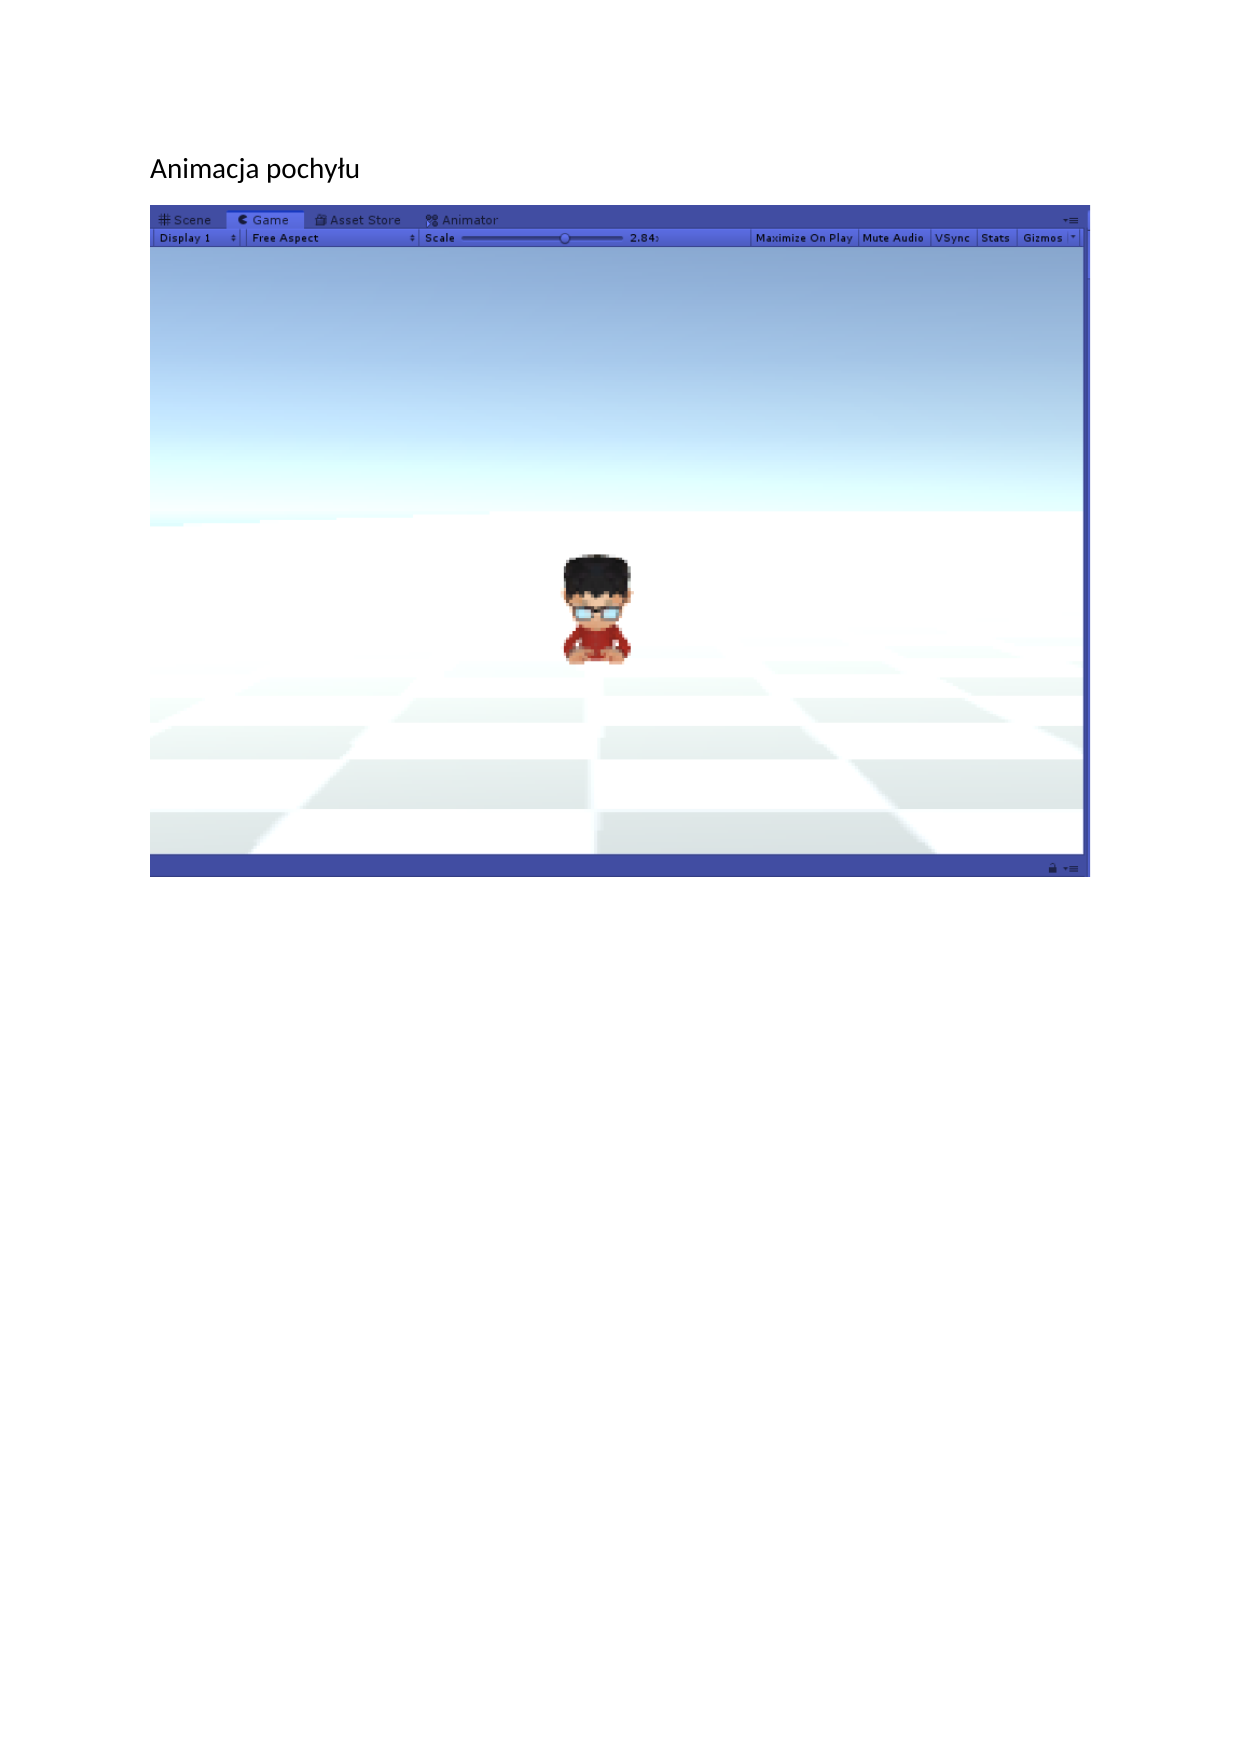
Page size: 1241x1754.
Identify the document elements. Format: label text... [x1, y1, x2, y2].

picture [150, 205, 1091, 877]
text Animacja pochyłu [150, 150, 1090, 186]
